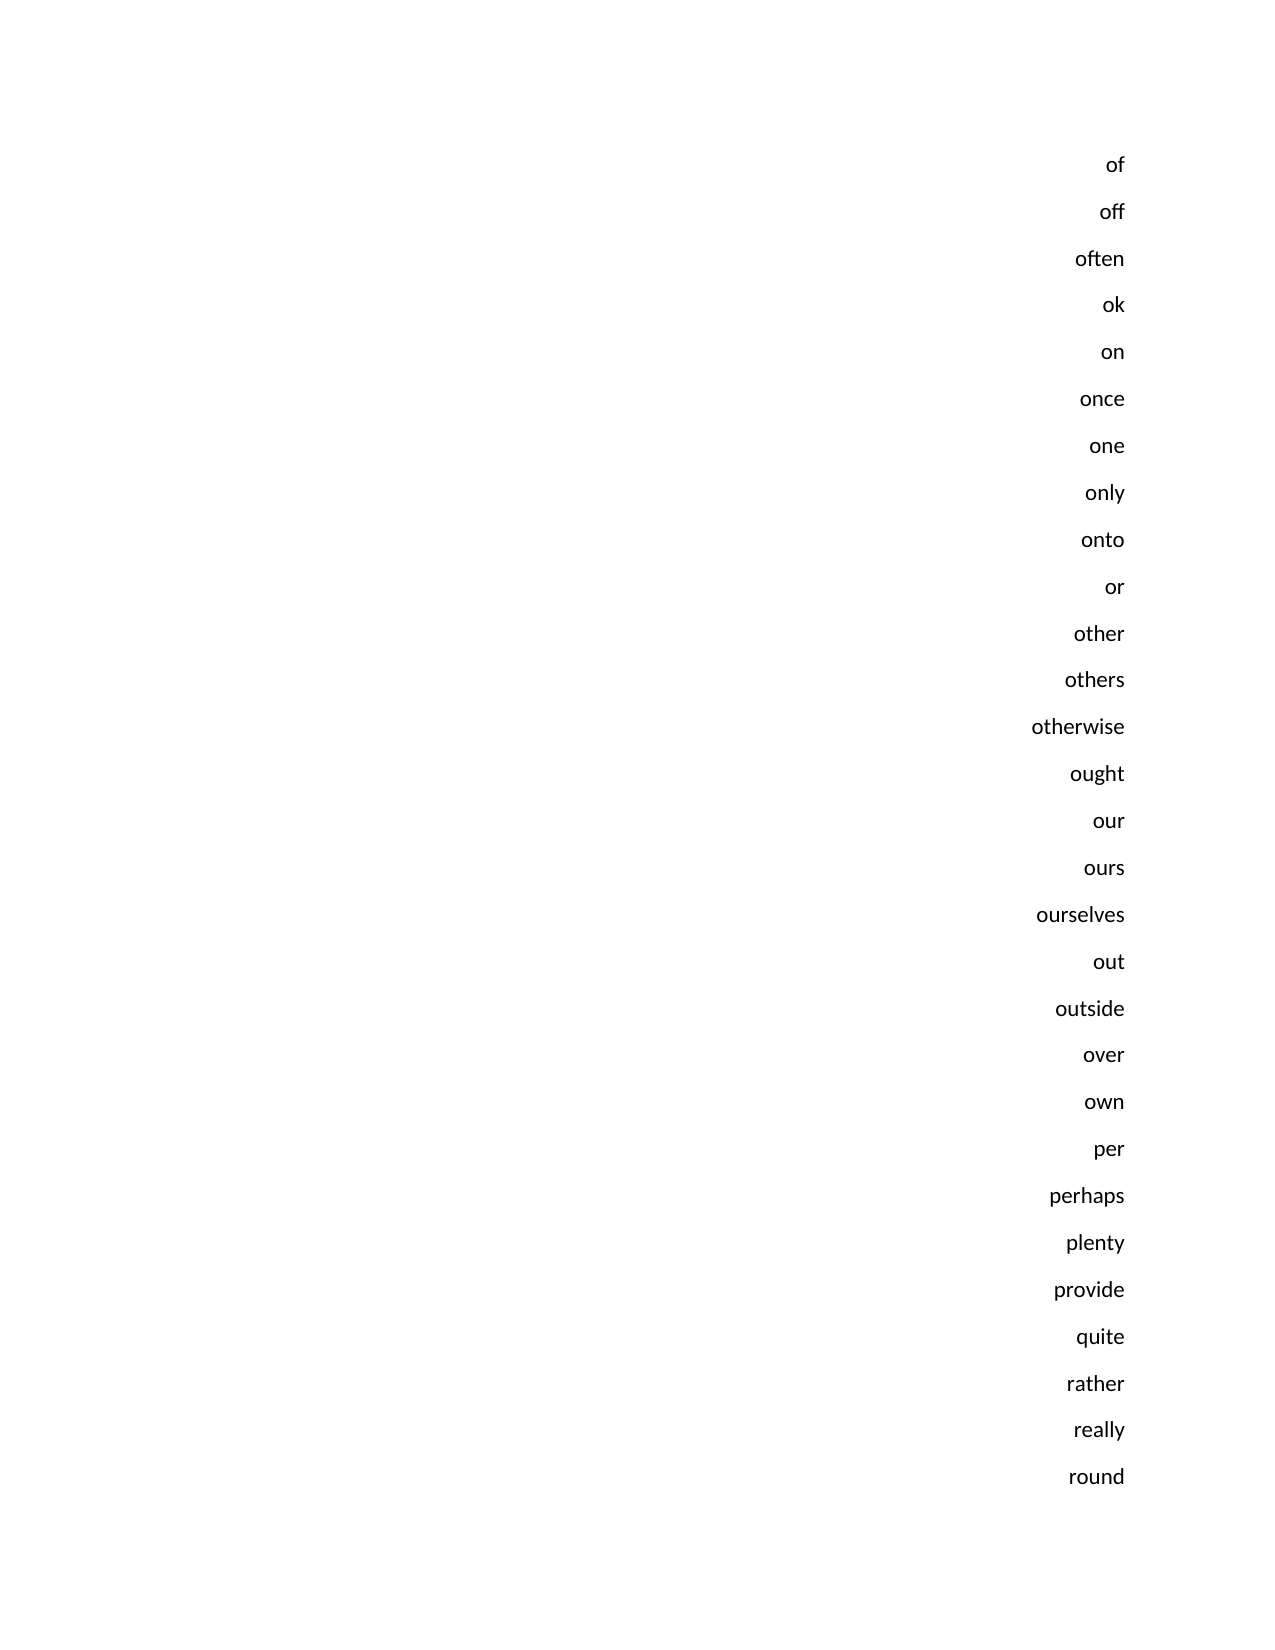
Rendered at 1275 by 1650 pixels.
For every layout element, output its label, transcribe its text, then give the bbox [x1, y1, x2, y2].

text ourselves [150, 900, 1125, 928]
text per [150, 1134, 1125, 1162]
text outside [150, 994, 1125, 1022]
text perhaps [150, 1181, 1125, 1209]
text really [150, 1416, 1125, 1444]
text over [150, 1041, 1125, 1069]
text only [150, 478, 1125, 506]
text our [150, 806, 1125, 834]
text otherwise [150, 712, 1125, 741]
text others [150, 666, 1125, 694]
text once [150, 384, 1125, 412]
text out [150, 947, 1125, 975]
text round [150, 1462, 1125, 1491]
text onto [150, 525, 1125, 553]
text one [150, 431, 1125, 459]
text other [150, 619, 1125, 647]
text often [150, 244, 1125, 272]
text ok [150, 291, 1125, 319]
text ours [150, 853, 1125, 881]
text on [150, 337, 1125, 366]
text of [150, 150, 1125, 178]
text own [150, 1087, 1125, 1116]
text rather [150, 1369, 1125, 1397]
text ought [150, 759, 1125, 787]
text off [150, 197, 1125, 225]
text provide [150, 1275, 1125, 1303]
text or [150, 572, 1125, 600]
text quite [150, 1322, 1125, 1350]
text plenty [150, 1228, 1125, 1256]
